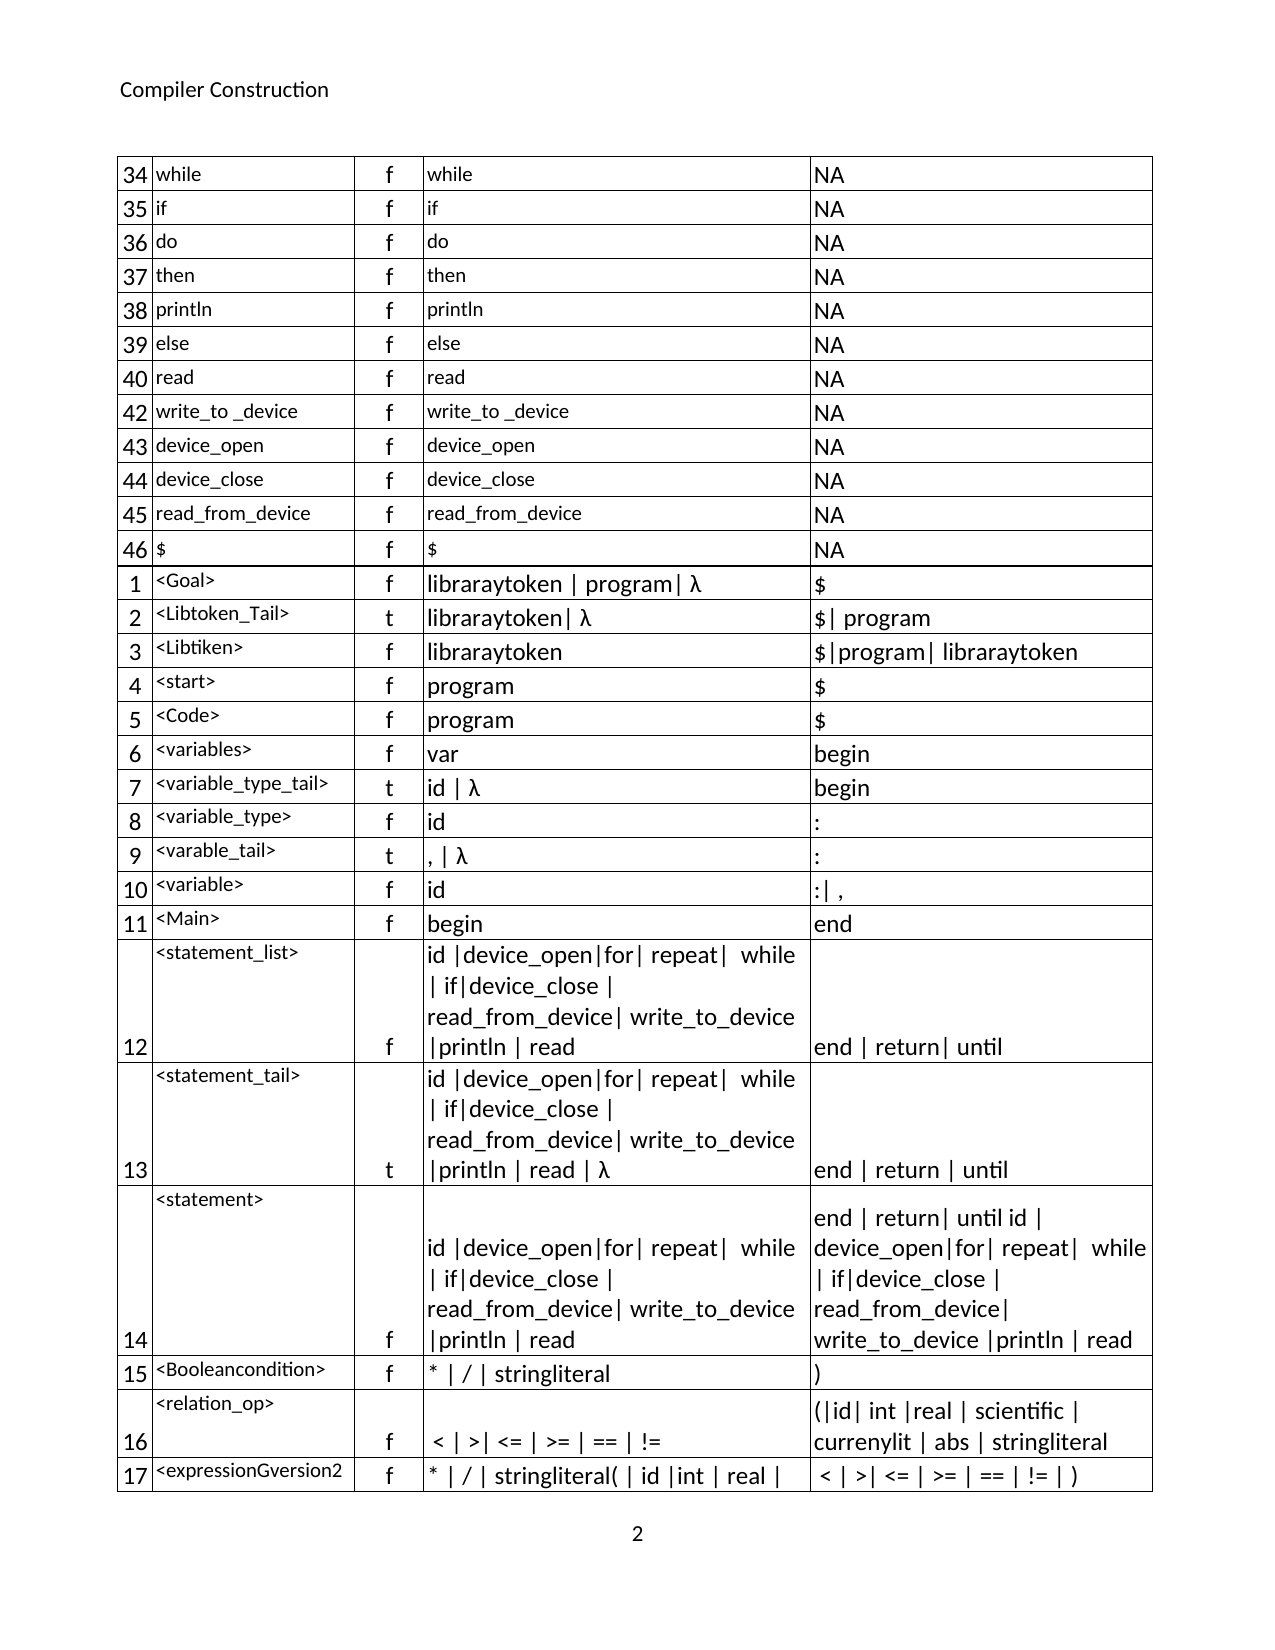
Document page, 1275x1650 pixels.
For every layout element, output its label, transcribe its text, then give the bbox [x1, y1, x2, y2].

table_cell var [424, 736, 810, 769]
table_cell t [355, 1063, 423, 1185]
table_cell <Libtoken_Tail> [153, 600, 354, 633]
table_cell NA [811, 395, 1152, 428]
table_cell f [355, 293, 423, 326]
table_cell id |device_open|for| repeat| while | if|device_close |read_from_device| write_to_device |println | read [424, 1186, 810, 1355]
table_cell 9 [118, 838, 152, 871]
table_cell * | / | stringliteral [424, 1356, 810, 1389]
table_cell f [355, 531, 423, 565]
table_cell 46 [118, 531, 152, 565]
table_cell f [355, 463, 423, 496]
table_cell <start> [153, 668, 354, 701]
table_cell <relation_op> [153, 1390, 354, 1457]
table_cell $ [811, 567, 1152, 599]
table_cell <Main> [153, 906, 354, 938]
table_cell NA [811, 225, 1152, 258]
table_cell 17 [118, 1458, 152, 1491]
table_cell < | >| <= | >= | == | != [424, 1390, 810, 1457]
table_cell t [355, 770, 423, 803]
table_cell $|program| libraraytoken [811, 634, 1152, 667]
table_cell 16 [118, 1390, 152, 1457]
table_cell NA [811, 429, 1152, 462]
table_cell f [355, 940, 423, 1062]
table_cell println [153, 293, 354, 326]
table_cell ) [811, 1356, 1152, 1389]
table_cell NA [811, 463, 1152, 496]
table_cell libraraytoken [424, 634, 810, 667]
table_cell device_open [153, 429, 354, 462]
table_cell NA [811, 327, 1152, 360]
table_cell f [355, 497, 423, 529]
table_cell id |device_open|for| repeat| while | if|device_close |read_from_device| write_to_device |println | read | λ [424, 1063, 810, 1185]
table_cell if [153, 191, 354, 224]
table_cell NA [811, 191, 1152, 224]
table_cell 42 [118, 395, 152, 428]
table_cell begin [811, 770, 1152, 803]
table_cell f [355, 259, 423, 292]
table_cell id [424, 872, 810, 904]
table_cell read_from_device [153, 497, 354, 529]
table_cell end | return| until [811, 940, 1152, 1062]
table_cell NA [811, 497, 1152, 529]
table_cell NA [811, 293, 1152, 326]
table_cell program [424, 668, 810, 701]
table_cell <statement_tail> [153, 1063, 354, 1185]
table_cell read_from_device [424, 497, 810, 529]
table_cell 8 [118, 804, 152, 837]
table_cell 11 [118, 906, 152, 938]
table_cell f [355, 1186, 423, 1355]
table_cell 7 [118, 770, 152, 803]
table_cell f [355, 327, 423, 360]
table_cell , | λ [424, 838, 810, 871]
table_cell 5 [118, 702, 152, 735]
table_cell id |device_open|for| repeat| while | if|device_close |read_from_device| write_to_device |println | read [424, 940, 810, 1062]
table_cell <Booleancondition> [153, 1356, 354, 1389]
table_cell do [424, 225, 810, 258]
table_cell : [811, 838, 1152, 871]
table_cell program [424, 702, 810, 735]
table_cell println [424, 293, 810, 326]
table_cell <Libtiken> [153, 634, 354, 667]
table_cell $ [811, 668, 1152, 701]
table_cell while [424, 157, 810, 190]
table_cell $ [811, 702, 1152, 735]
table_cell begin [811, 736, 1152, 769]
table_cell f [355, 395, 423, 428]
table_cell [424, 1458, 810, 1491]
table_cell 35 [118, 191, 152, 224]
table_cell $ [424, 531, 810, 565]
table_cell read [153, 361, 354, 394]
table_cell <statement> [153, 1186, 354, 1355]
table_cell then [424, 259, 810, 292]
table_cell 43 [118, 429, 152, 462]
table_cell do [153, 225, 354, 258]
table_cell f [355, 225, 423, 258]
table_cell 1 [118, 567, 152, 599]
table_cell 6 [118, 736, 152, 769]
table_cell 15 [118, 1356, 152, 1389]
table_cell : [811, 804, 1152, 837]
table_cell while [153, 157, 354, 190]
table_cell f [355, 567, 423, 599]
table_cell NA [811, 531, 1152, 565]
table_cell f [355, 361, 423, 394]
table_cell 39 [118, 327, 152, 360]
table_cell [153, 1458, 354, 1491]
table_cell 4 [118, 668, 152, 701]
table_cell t [355, 838, 423, 871]
table_cell begin [424, 906, 810, 938]
table_cell end [811, 906, 1152, 938]
table_cell device_close [424, 463, 810, 496]
table_cell f [355, 1390, 423, 1457]
table_cell else [153, 327, 354, 360]
table_cell f [355, 429, 423, 462]
table_cell 45 [118, 497, 152, 529]
table_cell f [355, 736, 423, 769]
table_cell f [355, 872, 423, 904]
table_cell id [424, 804, 810, 837]
table_cell if [424, 191, 810, 224]
table_cell 44 [118, 463, 152, 496]
table_cell 2 [118, 600, 152, 633]
table_cell libraraytoken | program| λ [424, 567, 810, 599]
table_cell write_to _device [424, 395, 810, 428]
table_cell 40 [118, 361, 152, 394]
table_cell f [355, 1356, 423, 1389]
table_cell f [355, 668, 423, 701]
table_cell <Code> [153, 702, 354, 735]
table_cell 38 [118, 293, 152, 326]
table_cell 12 [118, 940, 152, 1062]
table_cell 34 [118, 157, 152, 190]
table_cell <variable> [153, 872, 354, 904]
table_cell <statement_list> [153, 940, 354, 1062]
table_cell f [355, 906, 423, 938]
table_cell <variable_type> [153, 804, 354, 837]
table_cell 13 [118, 1063, 152, 1185]
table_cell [811, 1458, 1152, 1491]
table_cell then [153, 259, 354, 292]
table_cell end | return| until id |device_open|for| repeat| while | if|device_close |read_from_device| write_to_device |println | read [811, 1186, 1152, 1355]
table_cell else [424, 327, 810, 360]
table_cell device_close [153, 463, 354, 496]
table_cell 3 [118, 634, 152, 667]
table_cell read [424, 361, 810, 394]
table_cell <varable_tail> [153, 838, 354, 871]
table_cell f [355, 1458, 423, 1491]
table_cell <Goal> [153, 567, 354, 599]
table_cell t [355, 600, 423, 633]
table_cell <variables> [153, 736, 354, 769]
table_cell $ [153, 531, 354, 565]
table_cell <variable_type_tail> [153, 770, 354, 803]
table_cell write_to _device [153, 395, 354, 428]
table_cell f [355, 634, 423, 667]
table_cell f [355, 191, 423, 224]
table_cell 37 [118, 259, 152, 292]
table_cell 10 [118, 872, 152, 904]
table_cell 36 [118, 225, 152, 258]
table_cell (|id| int |real | scientific | currenylit | abs | stringliteral [811, 1390, 1152, 1457]
table_cell id | λ [424, 770, 810, 803]
table_cell $| program [811, 600, 1152, 633]
table_cell end | return | until [811, 1063, 1152, 1185]
table_cell 14 [118, 1186, 152, 1355]
table_cell f [355, 804, 423, 837]
table_cell libraraytoken| λ [424, 600, 810, 633]
table_cell NA [811, 259, 1152, 292]
table_cell NA [811, 361, 1152, 394]
table_cell f [355, 157, 423, 190]
table_cell :| , [811, 872, 1152, 904]
table_cell device_open [424, 429, 810, 462]
table_cell f [355, 702, 423, 735]
table_cell NA [811, 157, 1152, 190]
